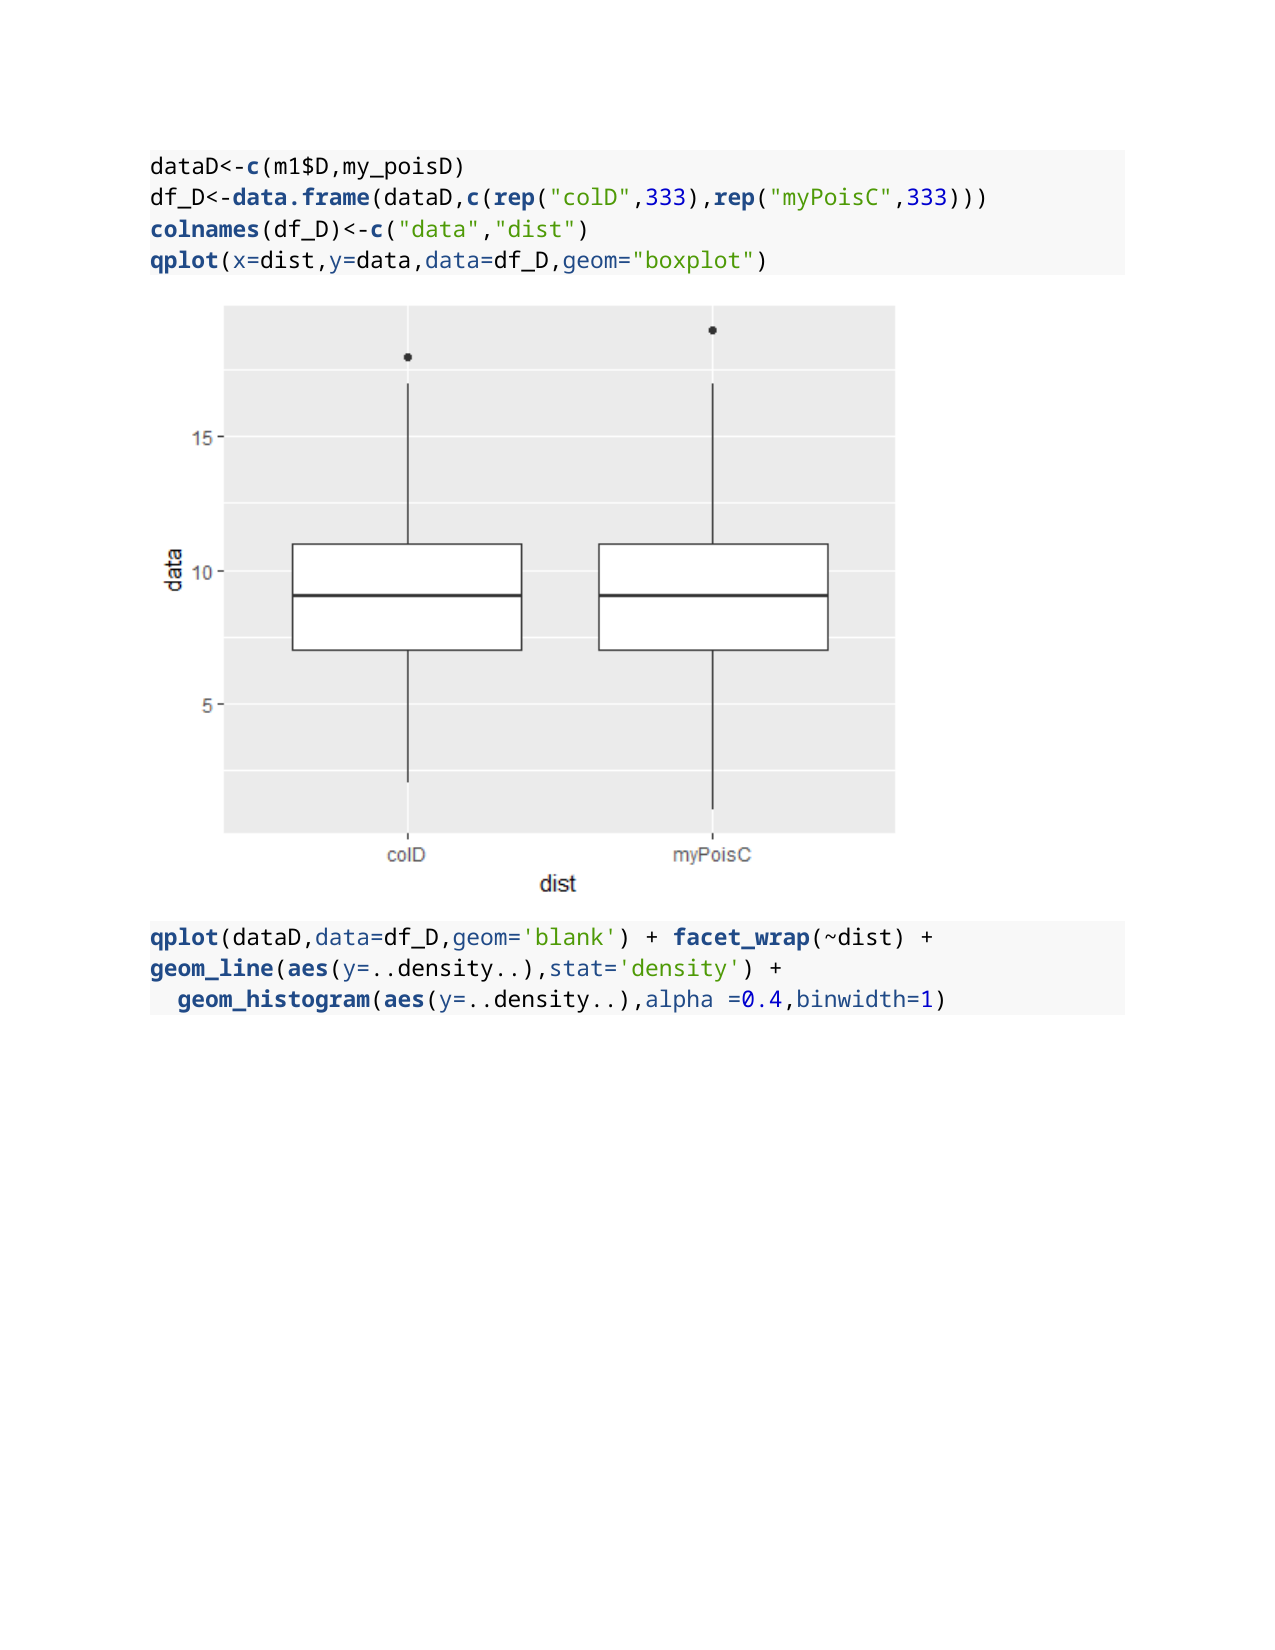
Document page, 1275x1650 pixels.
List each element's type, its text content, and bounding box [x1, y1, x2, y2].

picture [150, 295, 908, 903]
text qplot(dataD,data=df_D,geom='blank') + facet_wrap(~dist) + geom_line(aes(y=..density..),stat='density') + geom_histogram(aes(y=..density..),alpha =0.4,binwidth=1) [150, 921, 1125, 1015]
text dataD<-c(m1$D,my_poisD) df_D<-data.frame(dataD,c(rep("colD",333),rep("myPoisC",333))) colnames(df_D)<-c("data","dist") qplot(x=dist,y=data,data=df_D,geom="boxplot") [150, 150, 1125, 275]
